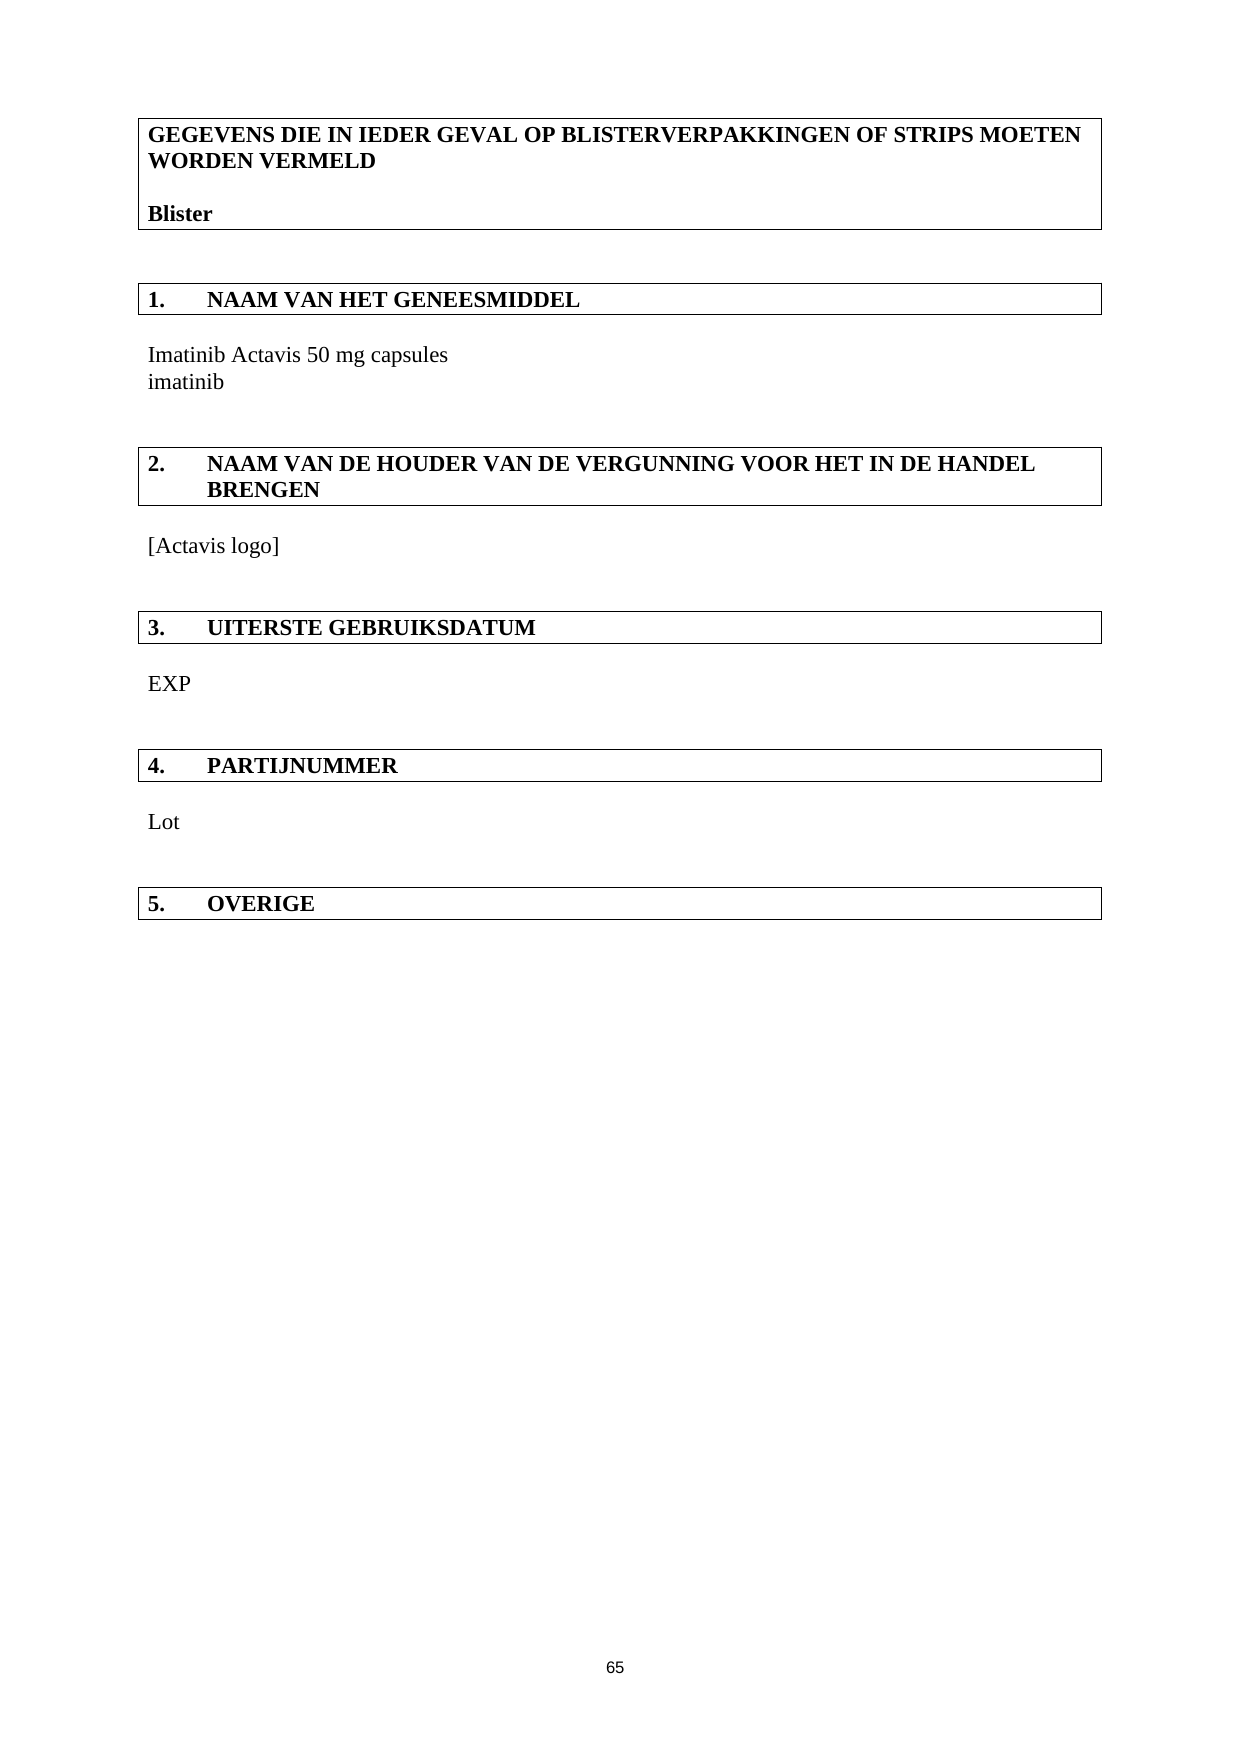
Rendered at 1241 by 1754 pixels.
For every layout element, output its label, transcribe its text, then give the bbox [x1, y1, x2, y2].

text 1. NAAM VAN HET GENEESMIDDEL [139, 284, 1101, 314]
text GEGEVENS DIE IN IEDER GEVAL OP BLISTERVERPAKKINGEN OF STRIPS MOETEN WORDEN VERMELD [139, 119, 1101, 174]
text imatinib [148, 368, 1092, 394]
text 5. OVERIGE [139, 888, 1101, 919]
text Lot [148, 808, 1092, 834]
text 3. UITERSTE GEBRUIKSDATUM [139, 612, 1101, 643]
text 4. PARTIJNUMMER [139, 750, 1101, 781]
text [Actavis logo] [148, 532, 1092, 558]
text Blister [139, 197, 1101, 229]
text EXP [148, 670, 1092, 697]
text 2. NAAM VAN DE HOUDER VAN DE VERGUNNING VOOR HET IN DE HANDEL BRENGEN [139, 448, 1101, 505]
text Imatinib Actavis 50 mg capsules [148, 341, 1092, 368]
